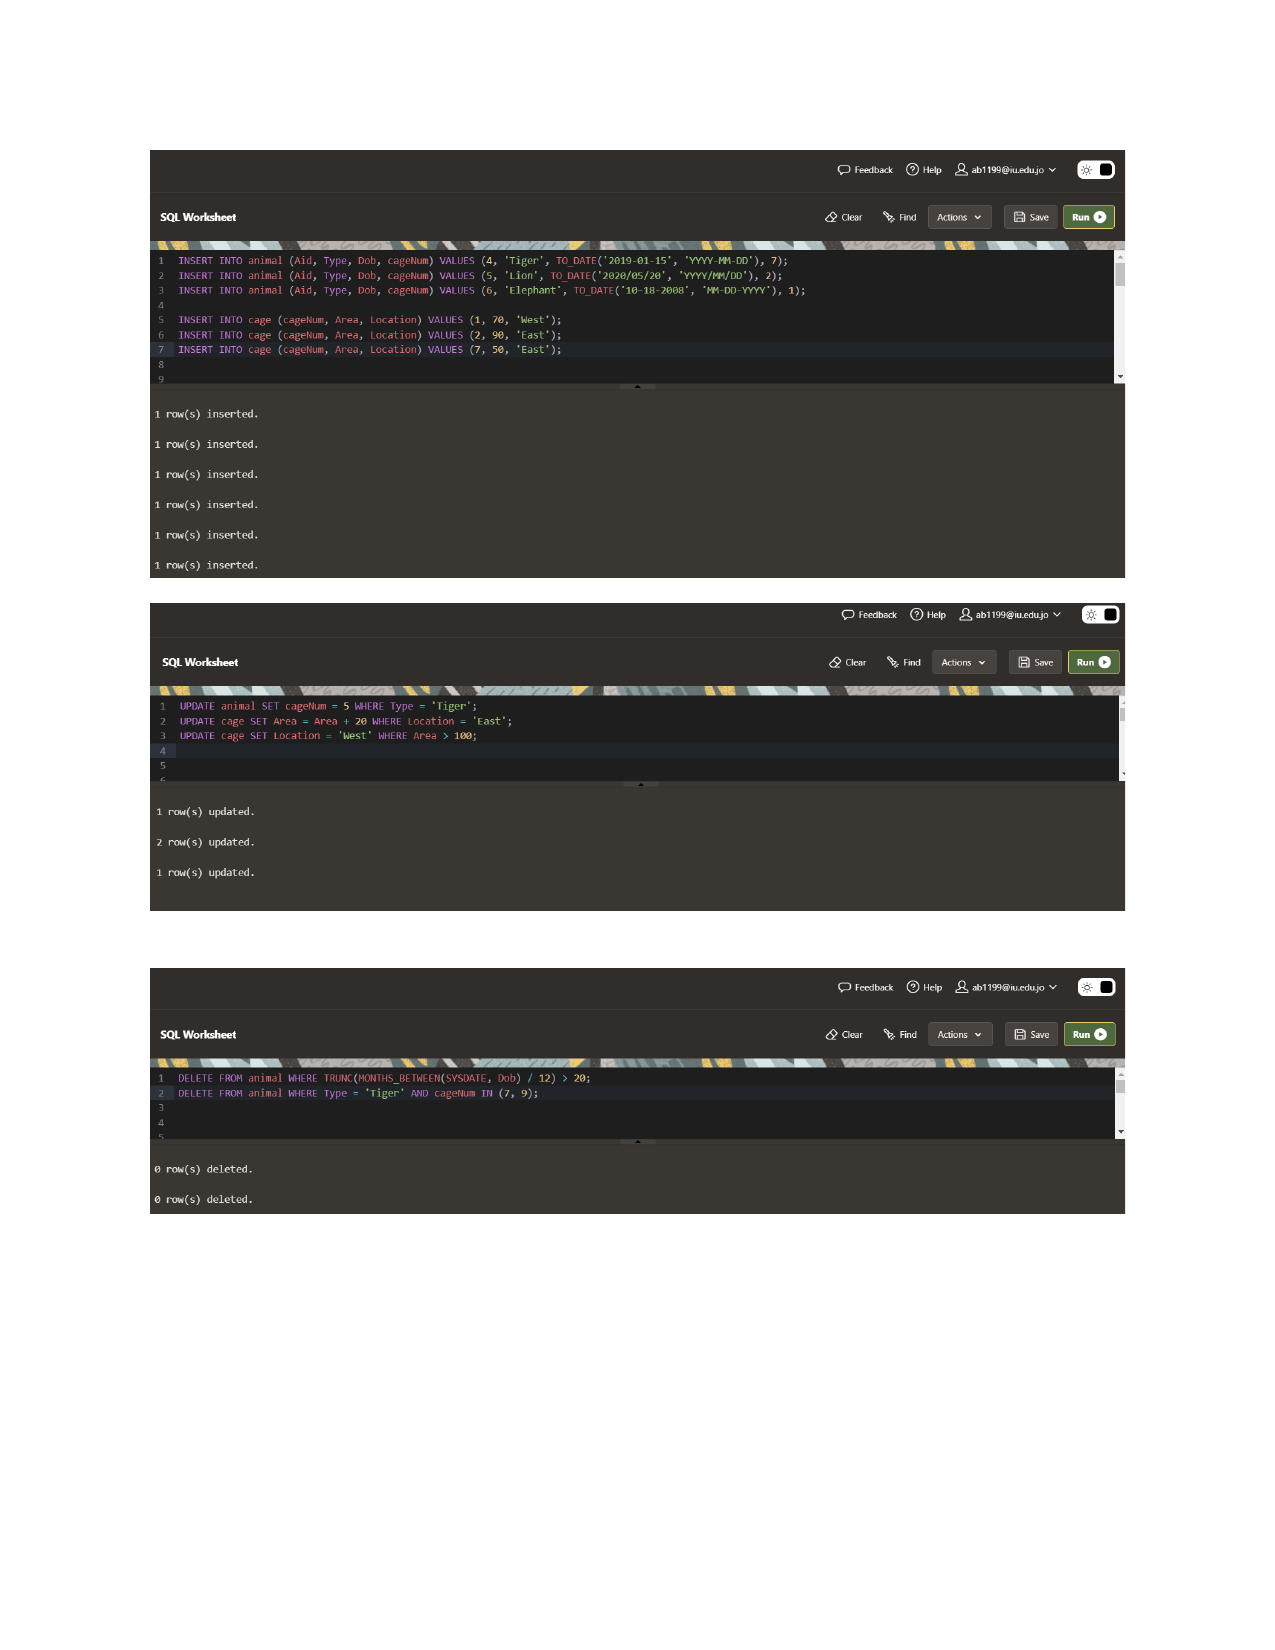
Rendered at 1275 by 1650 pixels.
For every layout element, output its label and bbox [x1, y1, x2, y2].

picture [150, 968, 1125, 1214]
picture [150, 603, 1125, 911]
picture [150, 150, 1125, 578]
